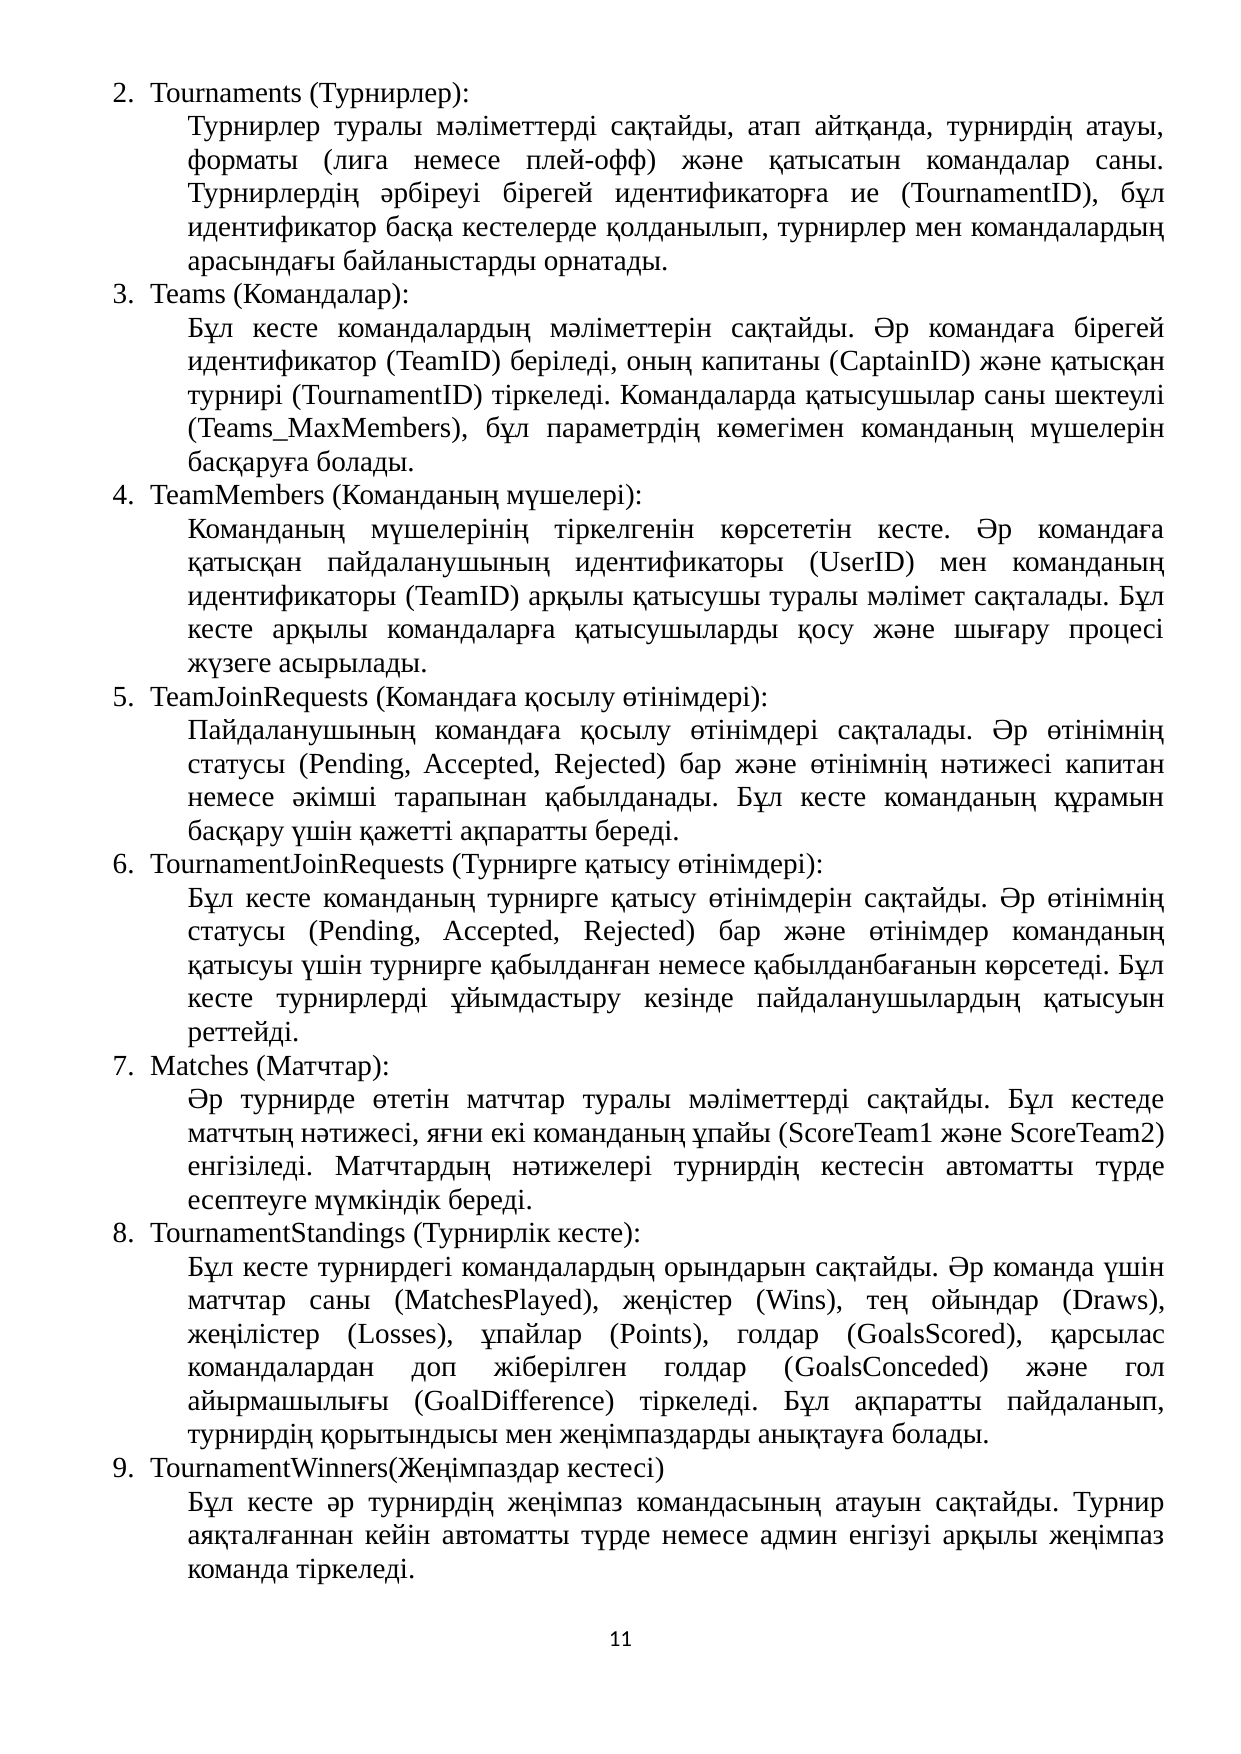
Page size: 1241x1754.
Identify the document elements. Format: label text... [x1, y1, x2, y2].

text Пайдаланушының командаға қосылу өтінімдері сақталады. Әр өтінімнің статусы (Pending, Accepted, Rejected) бар және өтінімнің нәтижесі капитан немесе әкімші тарапынан қабылданады. Бұл кесте команданың құрамын басқару үшін қажетті ақпаратты береді. [187, 712, 1165, 846]
list TournamentStandings (Турнирлік кесте): [112, 1215, 1165, 1249]
text Турнирлер туралы мәліметтерді сақтайды, атап айтқанда, турнирдің атауы, форматы (лига немесе плей-офф) және қатысатын командалар саны. Турнирлердің әрбіреуі бірегей идентификаторға ие (TournamentID), бұл идентификатор басқа кестелерде қолданылып, турнирлер мен командалардың арасындағы байланыстарды орнатады. [187, 108, 1165, 276]
list TournamentJoinRequests (Турнирге қатысу өтінімдері): [112, 846, 1165, 880]
text Әр турнирде өтетін матчтар турaлы мәліметтерді сақтайды. Бұл кестеде матчтың нәтижесі, яғни екі команданың ұпайы (ScoreTeam1 және ScoreTeam2) енгізіледі. Матчтардың нәтижелері турнирдің кестесін автоматты түрде есептеуге мүмкіндік береді. [187, 1081, 1165, 1215]
text Команданың мүшелерінің тіркелгенін көрсететін кесте. Әр командаға қатысқан пайдаланушының идентификаторы (UserID) мен команданың идентификаторы (TeamID) aрқылы қатысушы туралы мәлімет сақталады. Бұл кесте арқылы командаларға қатысушыларды қосу және шығару процесі жүзеге асырылады. [187, 511, 1165, 679]
list TournamentWinners(Жеңімпаздар кестесі) [112, 1450, 1165, 1484]
text Бұл кесте команданың турнирге қатысу өтінімдерін сақтайды. Әр өтінімнің статусы (Pending, Accepted, Rejected) бар және өтінімдер команданың қатысуы үшін турнирге қабылданған немесе қабылданбағанын көрсетеді. Бұл кесте турнирлерді ұйымдастыру кезінде пайдаланушылардың қатысуын реттейді. [187, 880, 1165, 1048]
list Matches (Матчтар): [112, 1048, 1165, 1081]
list Tournaments (Турнирлер): [112, 75, 1165, 108]
text Бұл кесте турнирдегі командалардың орындарын сақтайды. Әр команда үшін матчтар саны (MatchesPlayed), жеңістер (Wins), тең ойындар (Draws), жеңілістер (Losses), ұпайлар (Points), голдар (GoalsScored), қарсылас командалардан доп жіберілген голдар (GoalsConceded) және гол айырмашылығы (GoalDifference) тіркеледі. Бұл ақпаратты пайдаланып, турнирдің қорытындысы мен жеңімпаздарды анықтауға болады. [187, 1249, 1165, 1450]
text Бұл кесте әр турнирдің жеңімпаз командасының атауын сақтайды. Турнир аяқталғаннан кейін автоматты түрде немесе aдмин енгізуі арқылы жеңімпаз команда тіркеледі. [187, 1484, 1165, 1584]
list Teams (Командалар): [112, 276, 1165, 310]
list TeamMembers (Команданың мүшелері): [112, 477, 1165, 511]
text Бұл кесте командалардың мәліметтерін сақтайды. Әр командаға бірегей идентификатор (TeamID) беріледі, оның капитаны (CaptainID) және қатысқан турнирі (TournamentID) тіркеледі. Командаларда қатысушылар саны шектеулі (Teams_MaxMembers), бұл параметрдің көмегімен команданың мүшелерін басқаруға болады. [187, 310, 1165, 477]
list TeamJoinRequests (Командаға қосылу өтінімдері): [112, 679, 1165, 712]
